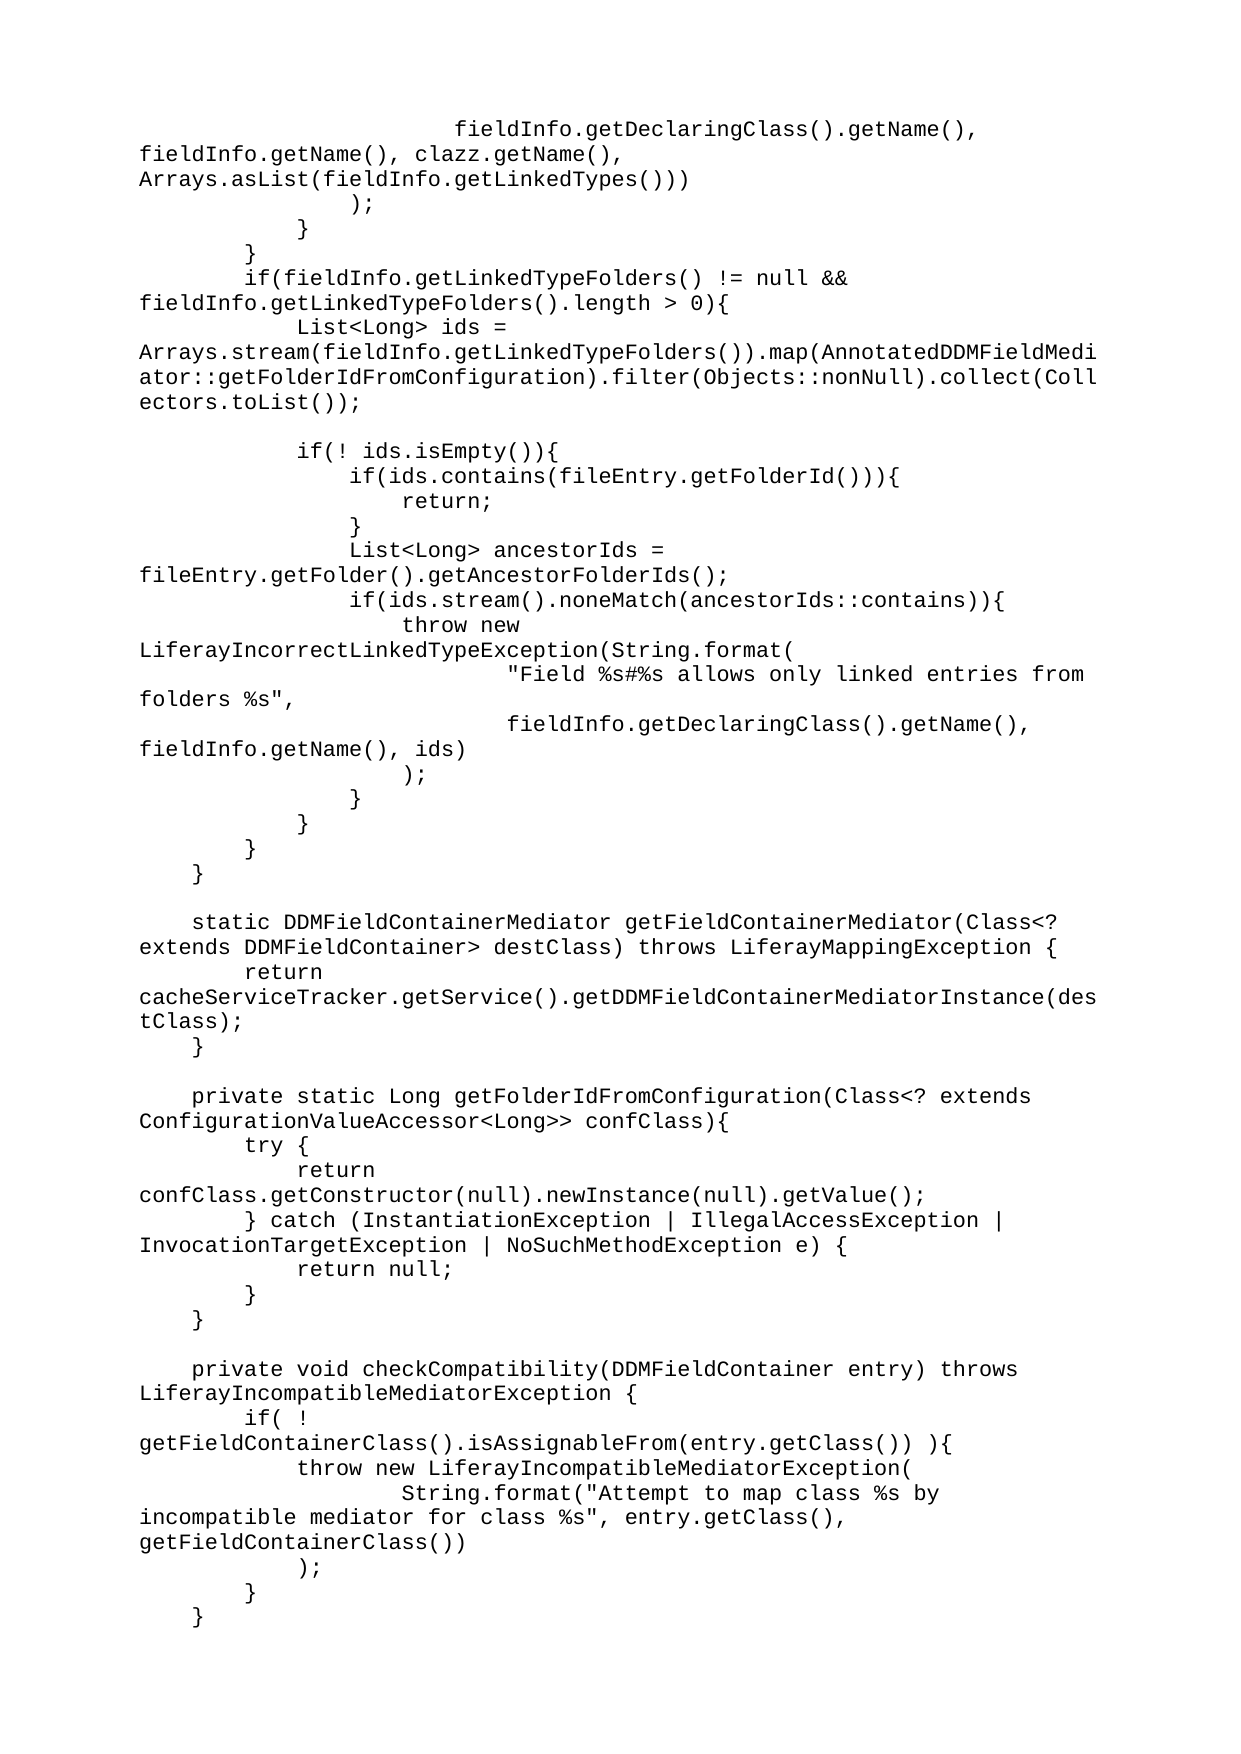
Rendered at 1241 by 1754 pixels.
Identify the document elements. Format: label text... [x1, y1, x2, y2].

text } [139, 1308, 1101, 1333]
text fieldInfo.getDeclaringClass().getName(), fieldInfo.getName(), clazz.getName(), Arrays.asList(fieldInfo.getLinkedTypes())) [139, 118, 1101, 192]
text } [139, 812, 1101, 837]
text ); [139, 763, 1101, 787]
text private void checkCompatibility(DDMFieldContainer entry) throws LiferayIncompatibleMediatorException { [139, 1358, 1101, 1407]
text return cacheServiceTracker.getService().getDDMFieldContainerMediatorInstance(destClass); [139, 961, 1101, 1035]
text "Field %s#%s allows only linked entries from folders %s", [139, 663, 1101, 713]
text List<Long> ancestorIds = fileEntry.getFolder().getAncestorFolderIds(); [139, 539, 1101, 589]
text } [139, 515, 1101, 539]
text } [139, 837, 1101, 862]
text private static Long getFolderIdFromConfiguration(Class<? extends ConfigurationValueAccessor<Long>> confClass){ [139, 1085, 1101, 1134]
text } [139, 217, 1101, 242]
text if(! ids.isEmpty()){ [139, 440, 1101, 465]
text if(ids.contains(fileEntry.getFolderId())){ [139, 465, 1101, 490]
text String.format("Attempt to map class %s by incompatible mediator for class %s", entry.getClass(), getFieldContainerClass()) [139, 1482, 1101, 1556]
text ); [139, 192, 1101, 217]
text if(fieldInfo.getLinkedTypeFolders() != null && fieldInfo.getLinkedTypeFolders().length > 0){ [139, 267, 1101, 316]
text return confClass.getConstructor(null).newInstance(null).getValue(); [139, 1159, 1101, 1209]
text } [139, 242, 1101, 267]
text } catch (InstantiationException | IllegalAccessException | InvocationTargetException | NoSuchMethodException e) { [139, 1209, 1101, 1258]
text return null; [139, 1258, 1101, 1283]
text if(ids.stream().noneMatch(ancestorIds::contains)){ [139, 589, 1101, 614]
text static DDMFieldContainerMediator getFieldContainerMediator(Class<? extends DDMFieldContainer> destClass) throws LiferayMappingException { [139, 911, 1101, 961]
text fieldInfo.getDeclaringClass().getName(), fieldInfo.getName(), ids) [139, 713, 1101, 763]
text } [139, 1283, 1101, 1308]
text throw new LiferayIncorrectLinkedTypeException(String.format( [139, 614, 1101, 663]
text } [139, 787, 1101, 812]
text if( !getFieldContainerClass().isAssignableFrom(entry.getClass()) ){ [139, 1407, 1101, 1457]
text } [139, 1581, 1101, 1606]
text return; [139, 490, 1101, 515]
text } [139, 862, 1101, 887]
text } [139, 1606, 1101, 1630]
text throw new LiferayIncompatibleMediatorException( [139, 1457, 1101, 1482]
text List<Long> ids = Arrays.stream(fieldInfo.getLinkedTypeFolders()).map(AnnotatedDDMFieldMediator::getFolderIdFromConfiguration).filter(Objects::nonNull).collect(Collectors.toList()); [139, 316, 1101, 416]
text ); [139, 1556, 1101, 1581]
text try { [139, 1134, 1101, 1159]
text } [139, 1035, 1101, 1060]
